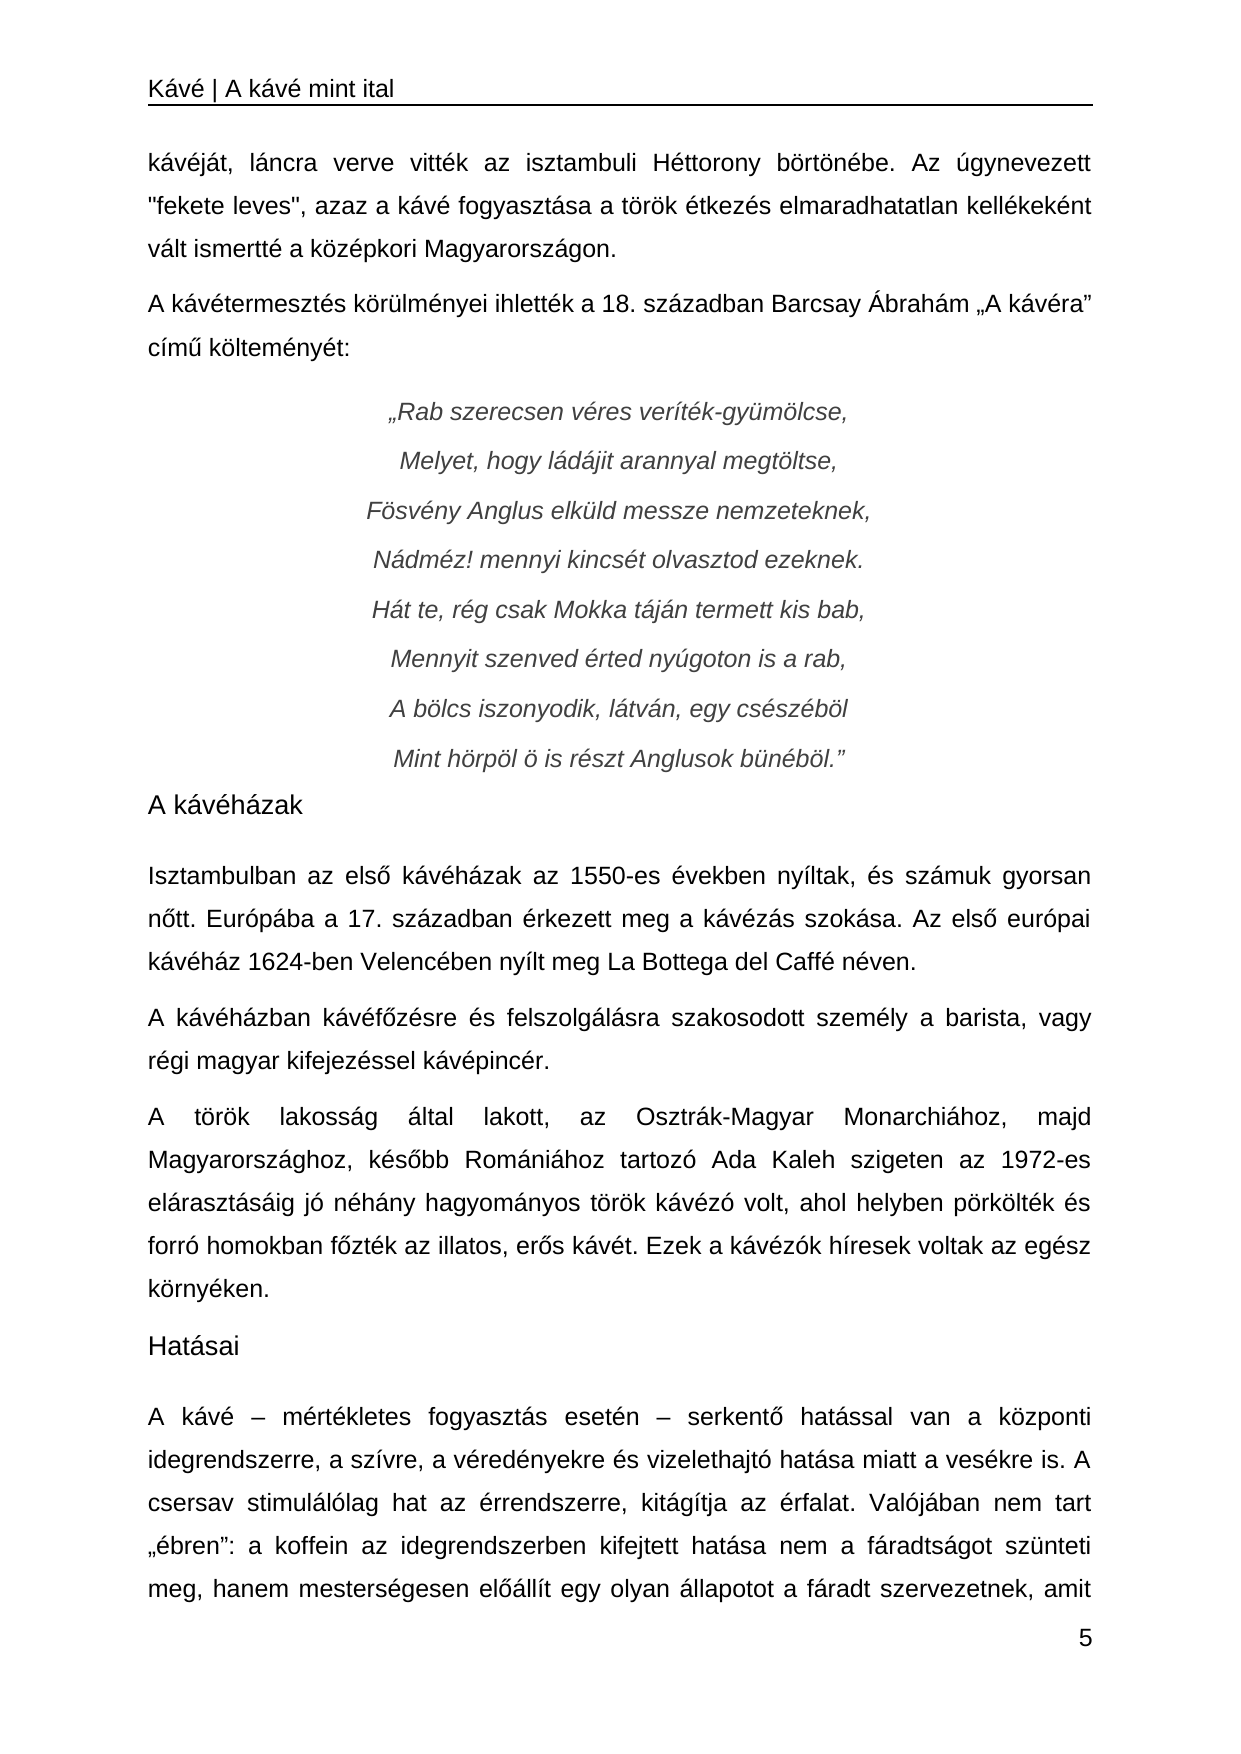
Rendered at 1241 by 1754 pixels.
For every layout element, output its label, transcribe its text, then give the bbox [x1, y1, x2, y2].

text A bölcs iszonyodik, látván, egy csészéböl [237, 694, 1003, 723]
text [148, 1402, 1093, 1603]
subtitle Hatásai [148, 1330, 1093, 1361]
subtitle A kávéházak [148, 789, 1093, 820]
text Mennyit szenved érted nyúgoton is a rab, [237, 644, 1003, 673]
text Nádméz! mennyi kincsét olvasztod ezeknek. [237, 545, 1003, 574]
text A kávéházban kávéfőzésre és felszolgálásra szakosodott személy a barista, vagy régi magyar kifejezéssel kávépincér. [148, 1003, 1093, 1075]
text Hát te, rég csak Mokka táján termett kis bab, [237, 595, 1003, 624]
text „Rab szerecsen véres veríték-gyümölcse, [237, 397, 1003, 425]
text A török lakosság által lakott, az Osztrák-Magyar Monarchiához, majd Magyarországhoz, később Romániához tartozó Ada Kaleh szigeten az 1972-es elárasztásáig jó néhány hagyományos török kávézó volt, ahol helyben pörkölték és forró homokban főzték az illatos, erős kávét. Ezek a kávézók híresek voltak az egész környéken. [148, 1102, 1093, 1303]
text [148, 148, 1093, 263]
text A kávétermesztés körülményei ihlették a 18. században Barcsay Ábrahám „A kávéra” című költeményét: [148, 289, 1093, 361]
text Melyet, hogy ládájit arannyal megtöltse, [237, 446, 1003, 475]
text Mint hörpöl ö is részt Anglusok bünéböl.” [237, 744, 1003, 772]
text Fösvény Anglus elküld messze nemzeteknek, [237, 496, 1003, 524]
text Isztambulban az első kávéházak az 1550-es években nyíltak, és számuk gyorsan nőtt. Európába a 17. században érkezett meg a kávézás szokása. Az első európai kávéház 1624-ben Velencében nyílt meg La Bottega del Caffé néven. [148, 861, 1093, 976]
